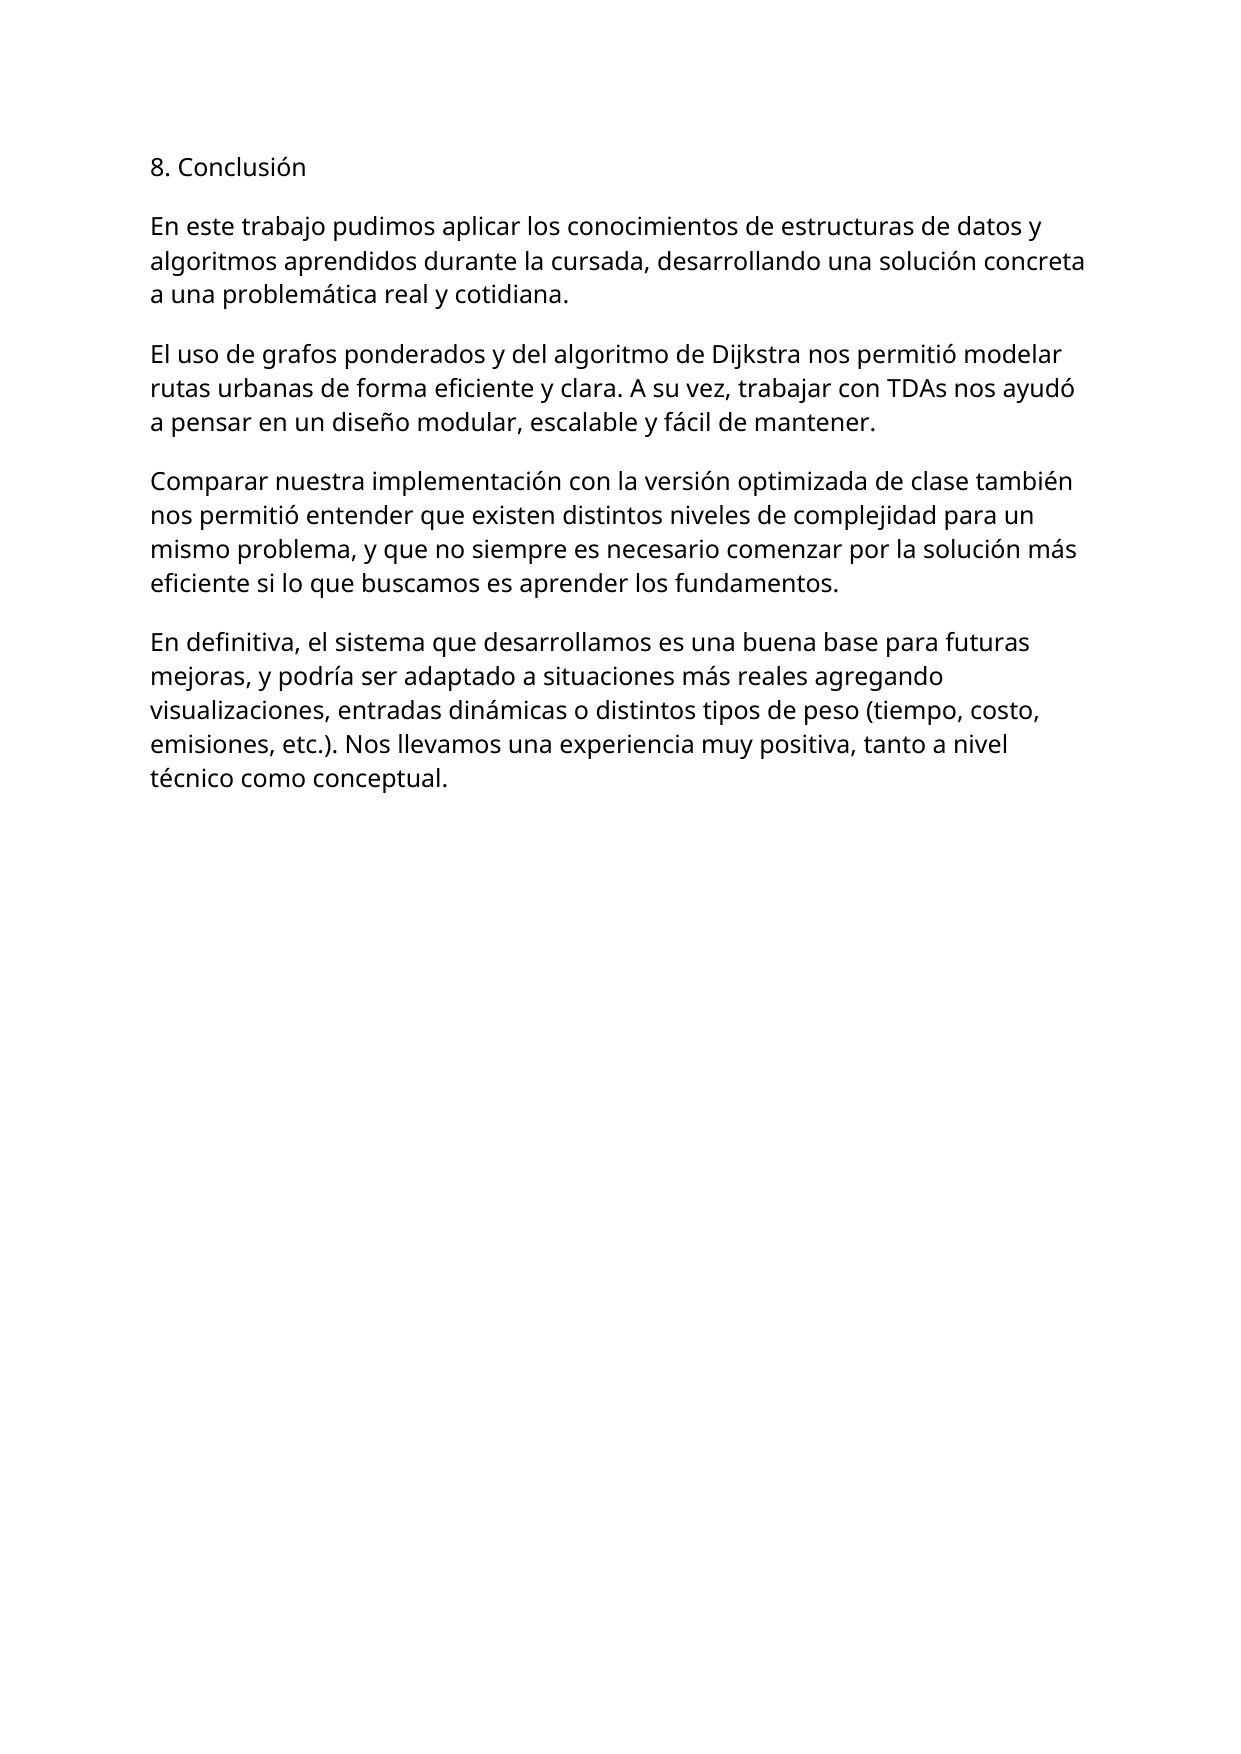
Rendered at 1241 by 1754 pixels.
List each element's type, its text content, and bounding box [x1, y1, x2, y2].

text En definitiva, el sistema que desarrollamos es una buena base para futuras mejoras, y podría ser adaptado a situaciones más reales agregando visualizaciones, entradas dinámicas o distintos tipos de peso (tiempo, costo, emisiones, etc.). Nos llevamos una experiencia muy positiva, tanto a nivel técnico como conceptual. [150, 625, 1090, 795]
text El uso de grafos ponderados y del algoritmo de Dijkstra nos permitió modelar rutas urbanas de forma eficiente y clara. A su vez, trabajar con TDAs nos ayudó a pensar en un diseño modular, escalable y fácil de mantener. [150, 336, 1090, 438]
subtitle 8. Conclusión [150, 150, 1090, 184]
text Comparar nuestra implementación con la versión optimizada de clase también nos permitió entender que existen distintos niveles de complejidad para un mismo problema, y que no siempre es necesario comenzar por la solución más eficiente si lo que buscamos es aprender los fundamentos. [150, 463, 1090, 600]
text En este trabajo pudimos aplicar los conocimientos de estructuras de datos y algoritmos aprendidos durante la cursada, desarrollando una solución concreta a una problemática real y cotidiana. [150, 209, 1090, 311]
